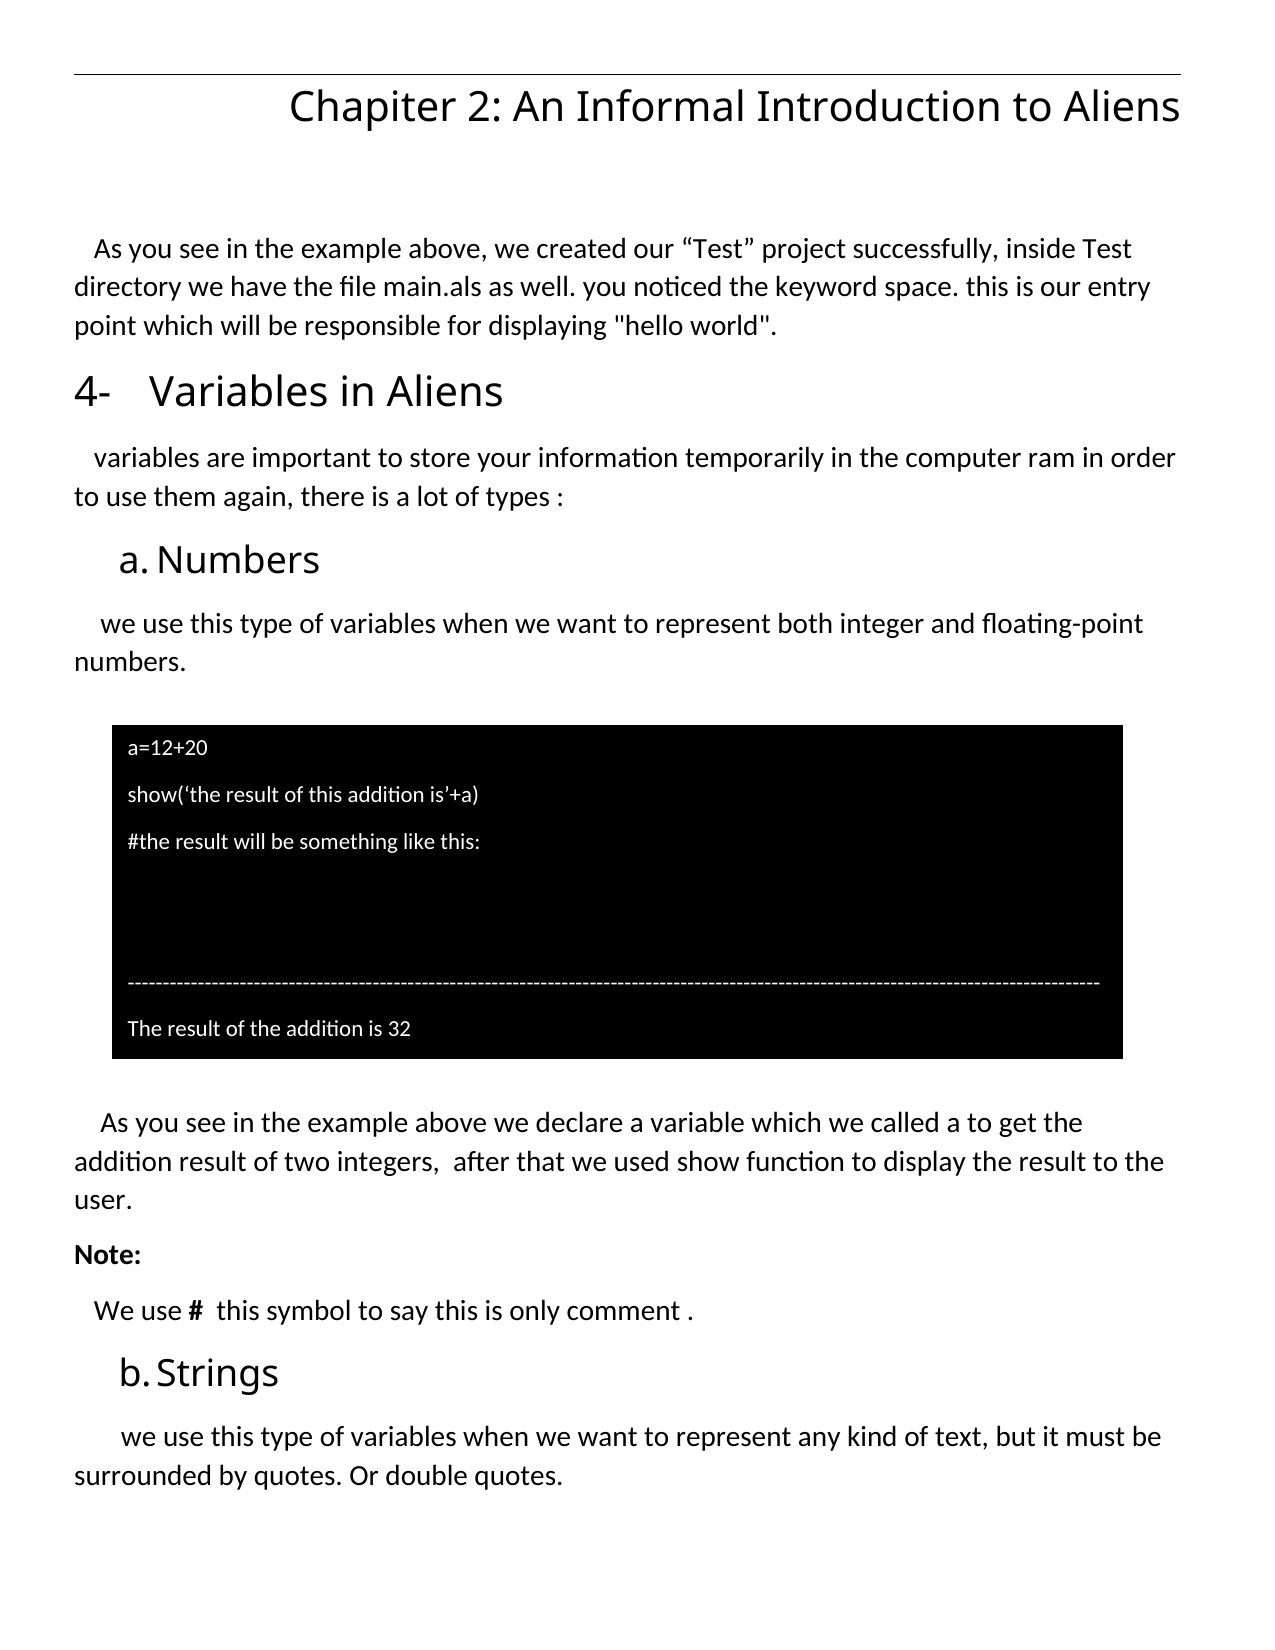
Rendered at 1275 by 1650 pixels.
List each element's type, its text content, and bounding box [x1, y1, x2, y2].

title Strings [118, 1347, 1181, 1398]
text variables are important to store your information temporarily in the computer ram in order to use them again, there is a lot of types : [74, 439, 1181, 514]
text we use this type of variables when we want to represent both integer and floating-point numbers. [74, 605, 1181, 679]
title Numbers [118, 533, 1181, 584]
text As you see in the example above, we created our “Test” project successfully, inside Test directory we have the file main.als as well. you noticed the keyword space. this is our entry point which will be responsible for displaying "hello world". [74, 230, 1181, 342]
title Variables in Aliens [74, 362, 1181, 418]
text As you see in the example above we declare a variable which we called a to get the addition result of two integers, after that we used show function to display the result to the user. [74, 1104, 1181, 1217]
text we use this type of variables when we want to represent any kind of text, but it must be surrounded by quotes. Or double quotes. [74, 1418, 1181, 1492]
text Note: [74, 1236, 1181, 1272]
text We use # this symbol to say this is only comment . [74, 1292, 1181, 1327]
